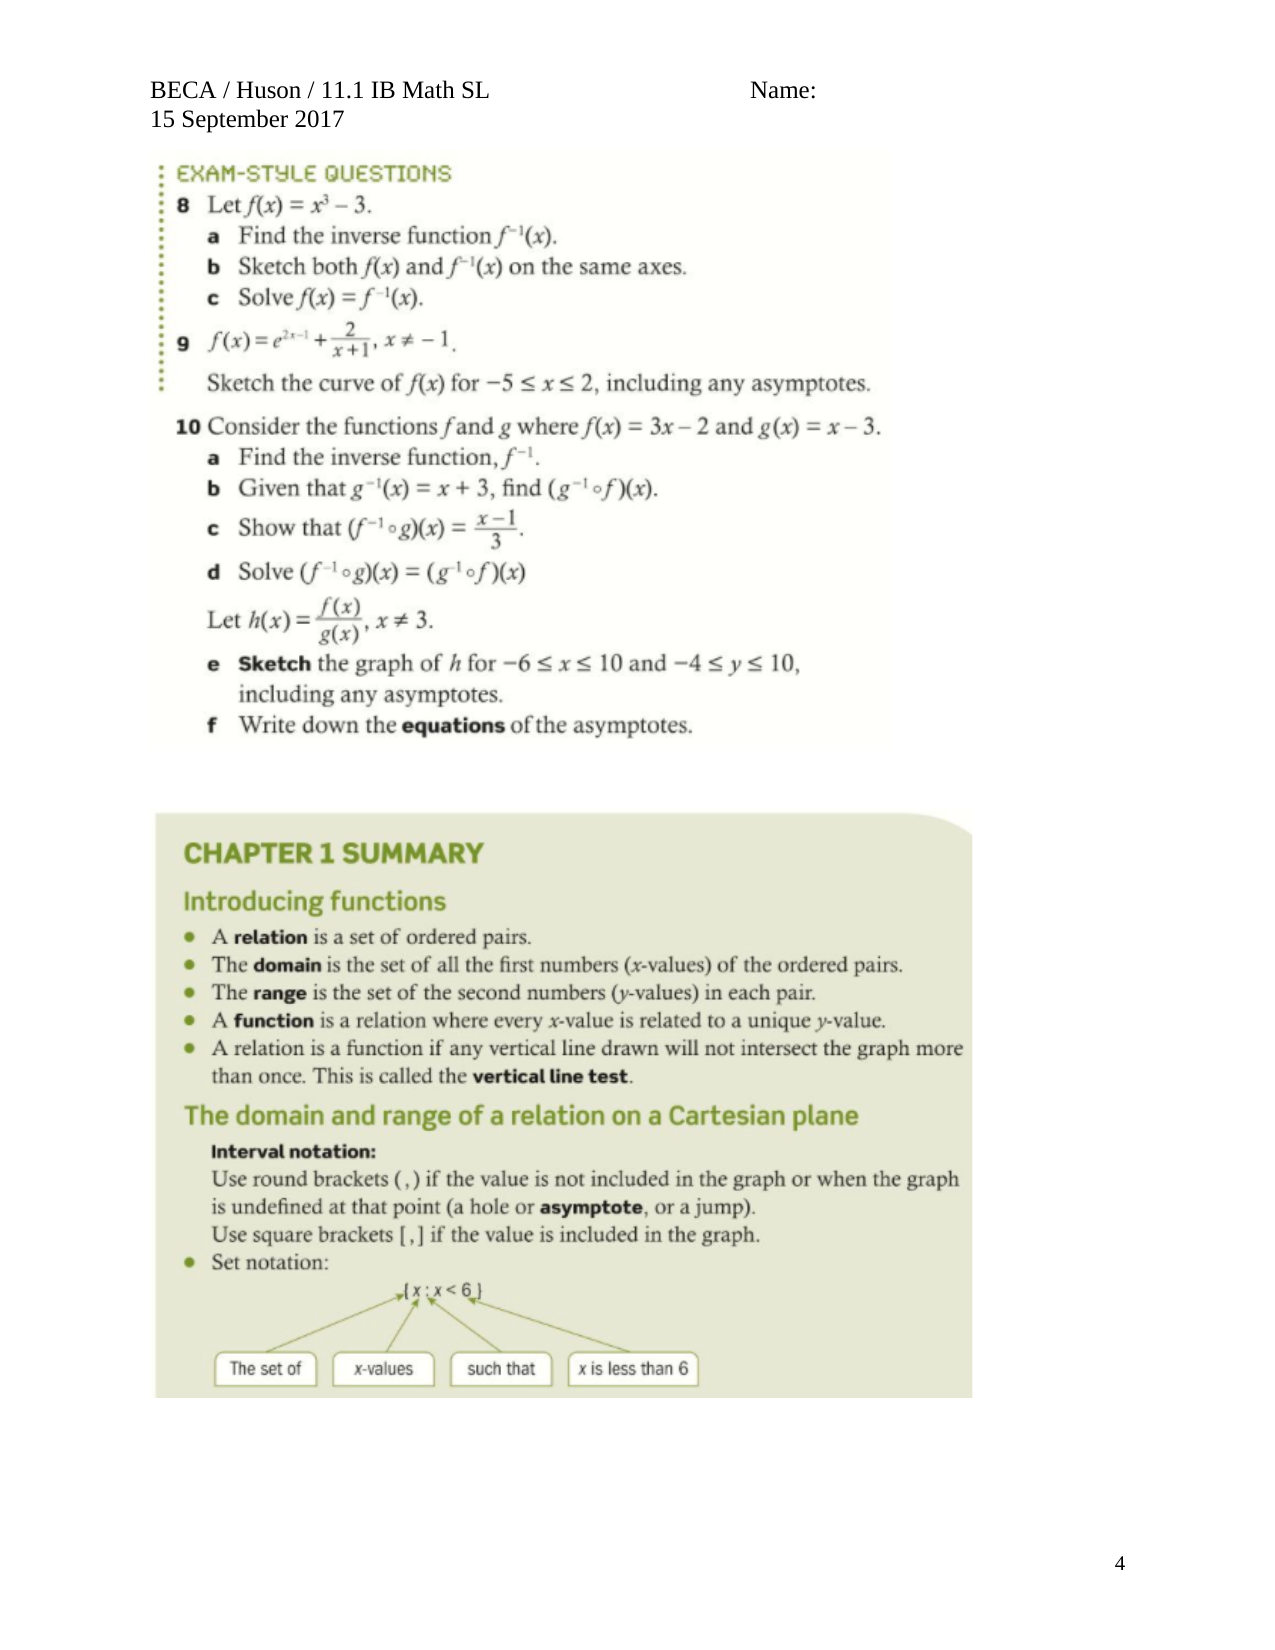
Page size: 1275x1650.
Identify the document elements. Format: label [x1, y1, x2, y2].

picture [150, 807, 973, 1398]
picture [150, 150, 893, 751]
